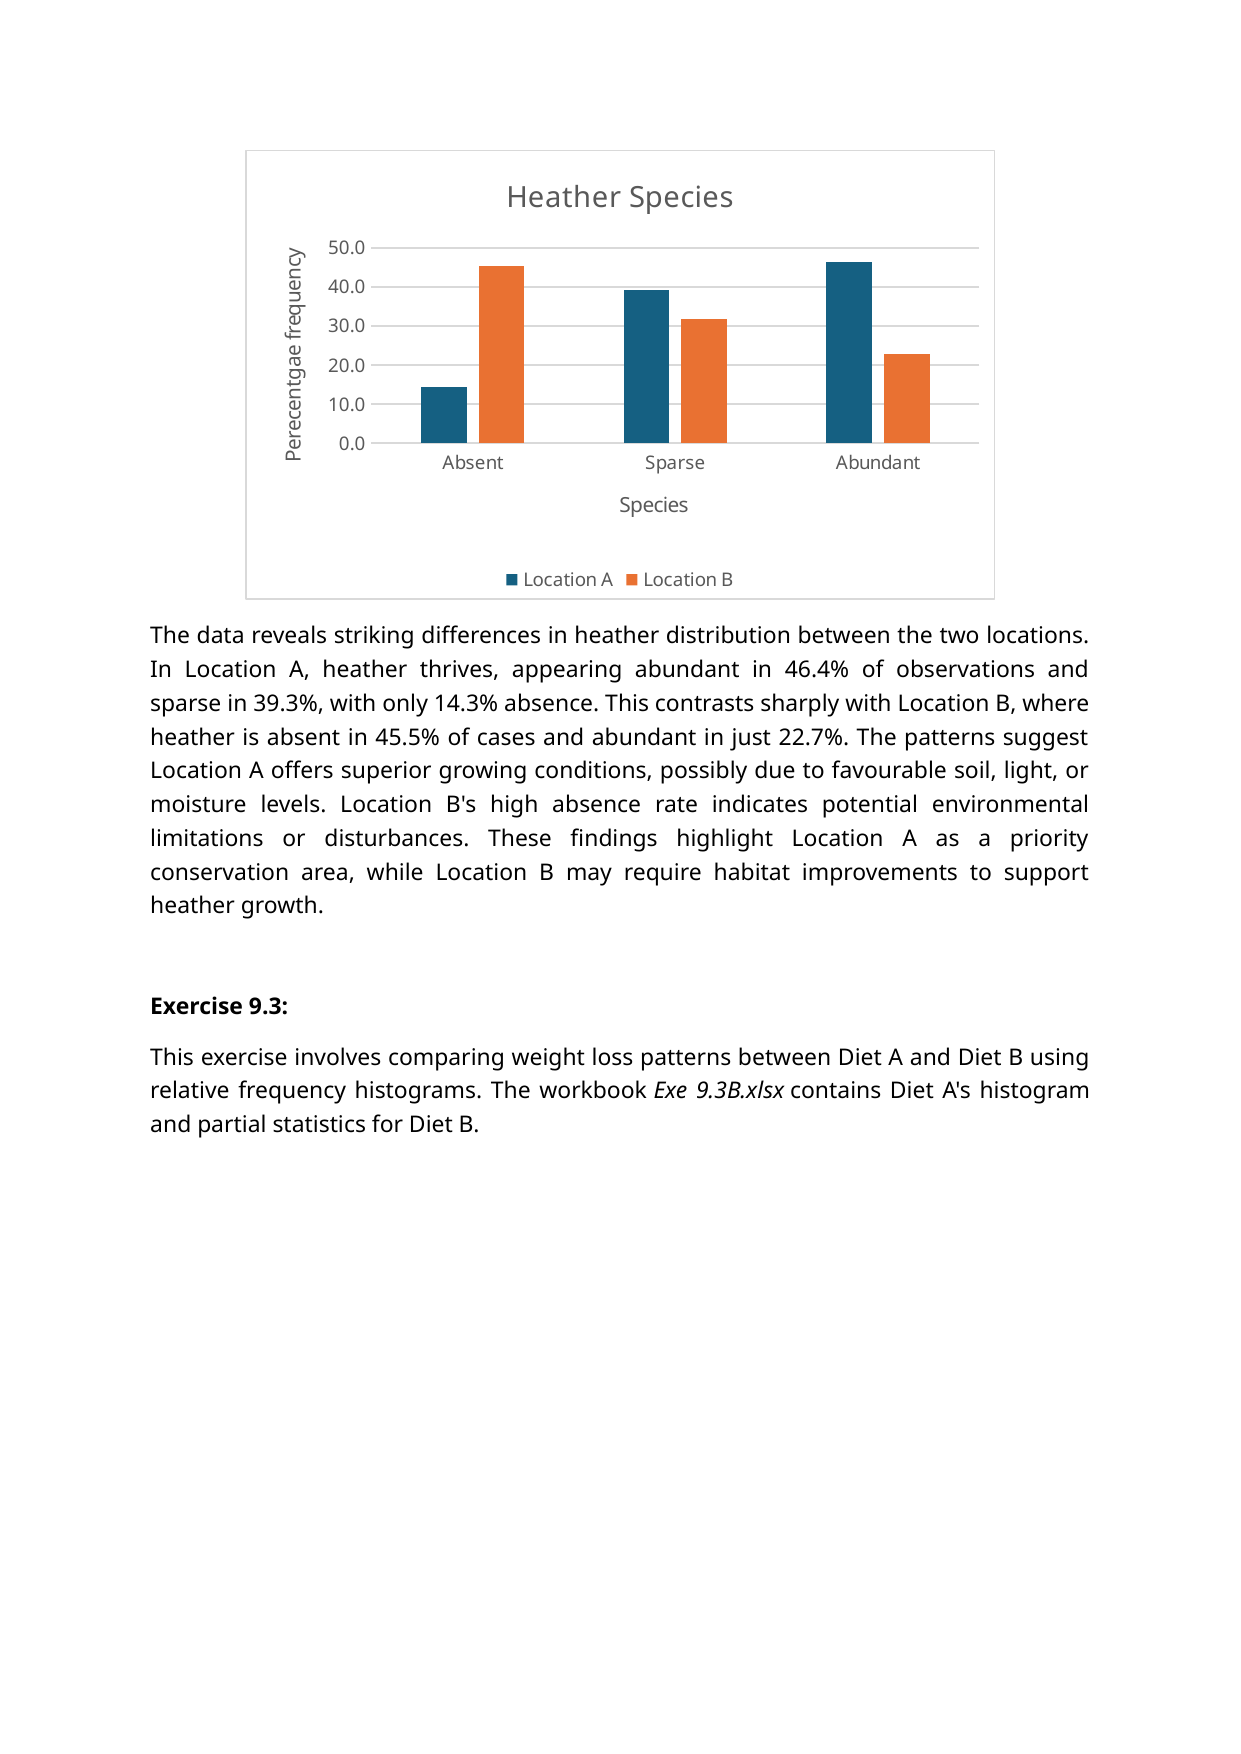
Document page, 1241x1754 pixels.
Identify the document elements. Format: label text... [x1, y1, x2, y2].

text The data reveals striking differences in heather distribution between the two locations. In Location A, heather thrives, appearing abundant in 46.4% of observations and sparse in 39.3%, with only 14.3% absence. This contrasts sharply with Location B, where heather is absent in 45.5% of cases and abundant in just 22.7%. The patterns suggest Location A offers superior growing conditions, possibly due to favourable soil, light, or moisture levels. Location B's high absence rate indicates potential environmental limitations or disturbances. These findings highlight Location A as a priority conservation area, while Location B may require habitat improvements to support heather growth. [150, 619, 1090, 920]
text This exercise involves comparing weight loss patterns between Diet A and Diet B using relative frequency histograms. The workbook Exe 9.3B.xlsx contains Diet A's histogram and partial statistics for Diet B. [150, 1040, 1090, 1139]
text Exercise 9.3: [150, 990, 1090, 1021]
